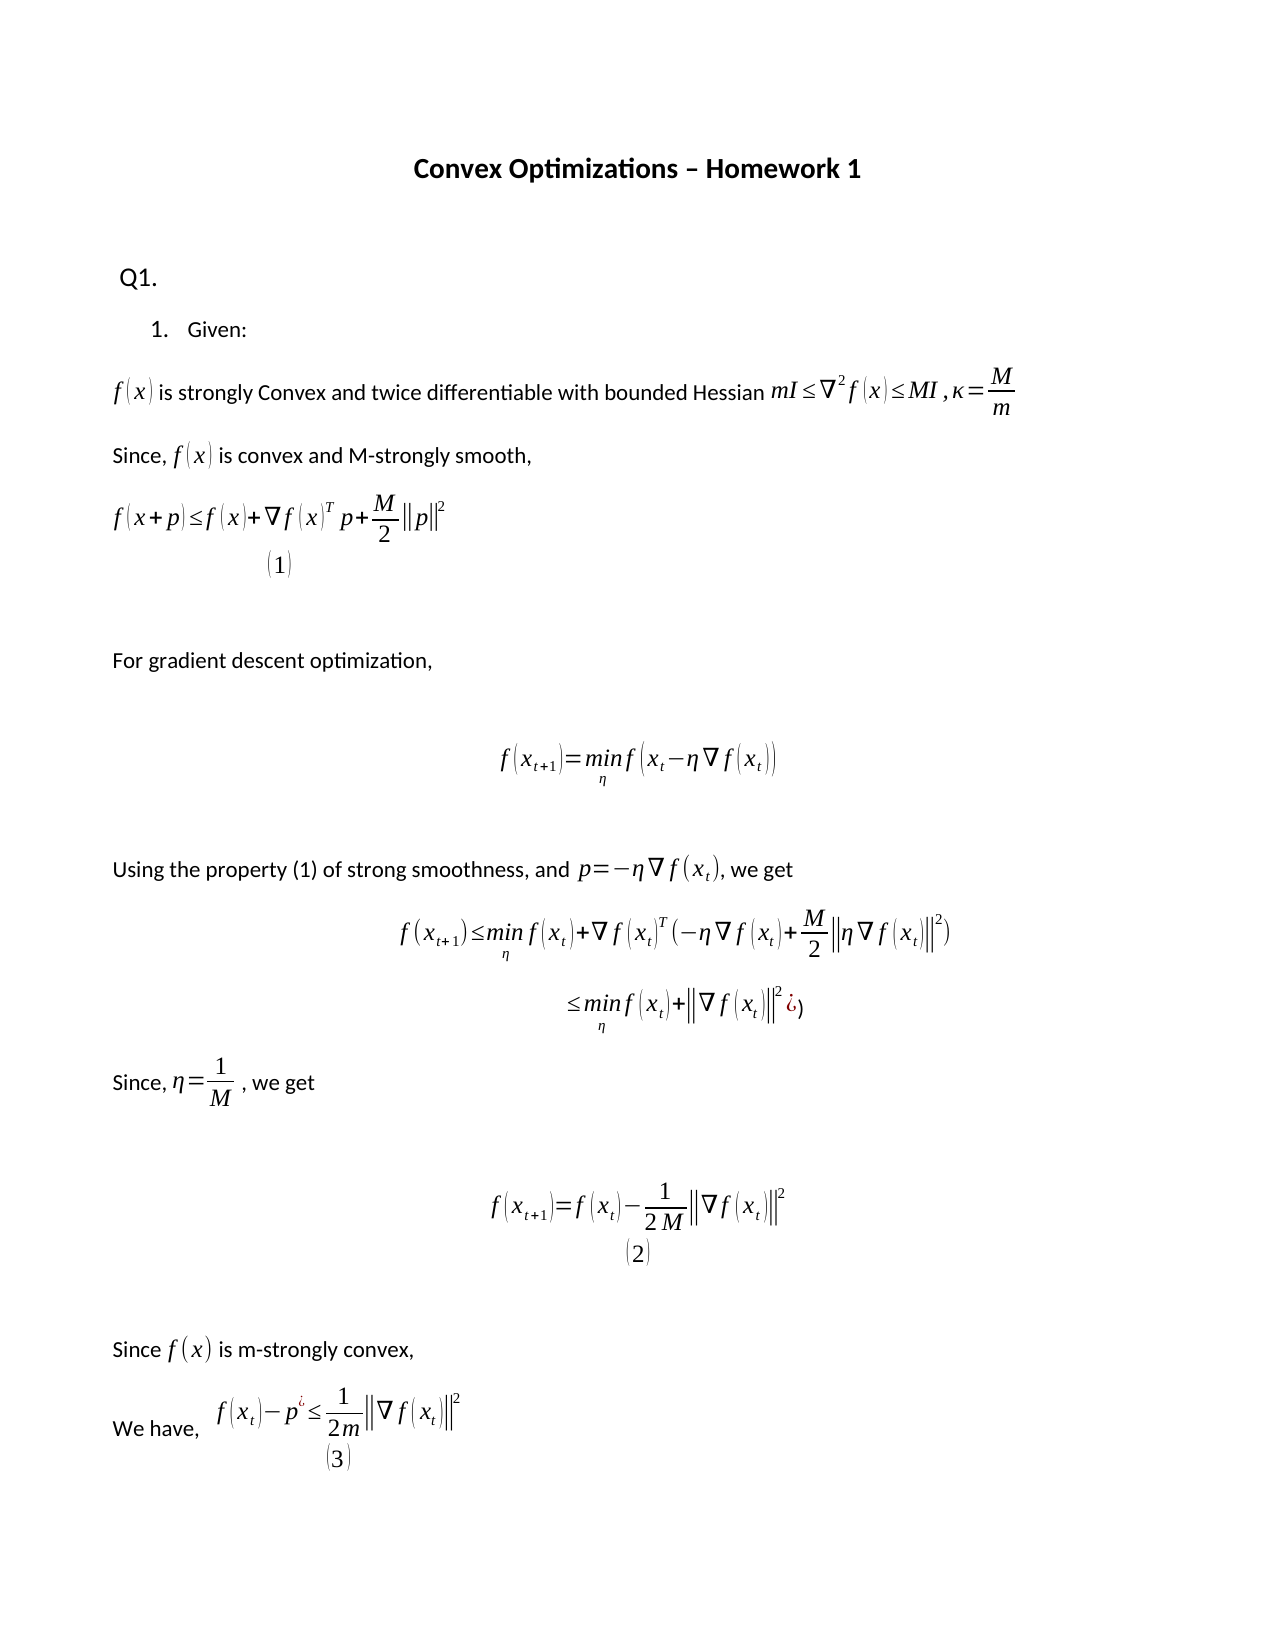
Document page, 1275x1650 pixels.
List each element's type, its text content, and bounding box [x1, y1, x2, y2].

text Q1. [112, 260, 1162, 293]
text Since, , we get [112, 1053, 1162, 1112]
text For gradient descent optimization, [112, 646, 1162, 674]
list Given: [150, 313, 1162, 343]
text Using the property (1) of strong smoothness, and , we get [112, 853, 1162, 885]
text Since, is convex and M-strongly smooth, [112, 440, 1162, 471]
text ) [112, 982, 1162, 1034]
text We have, [112, 1383, 1162, 1474]
text is strongly Convex and twice differentiable with bounded Hessian [112, 362, 1162, 421]
text Convex Optimizations – Homework 1 [112, 150, 1162, 186]
text Since is m-strongly convex, [112, 1334, 1162, 1364]
